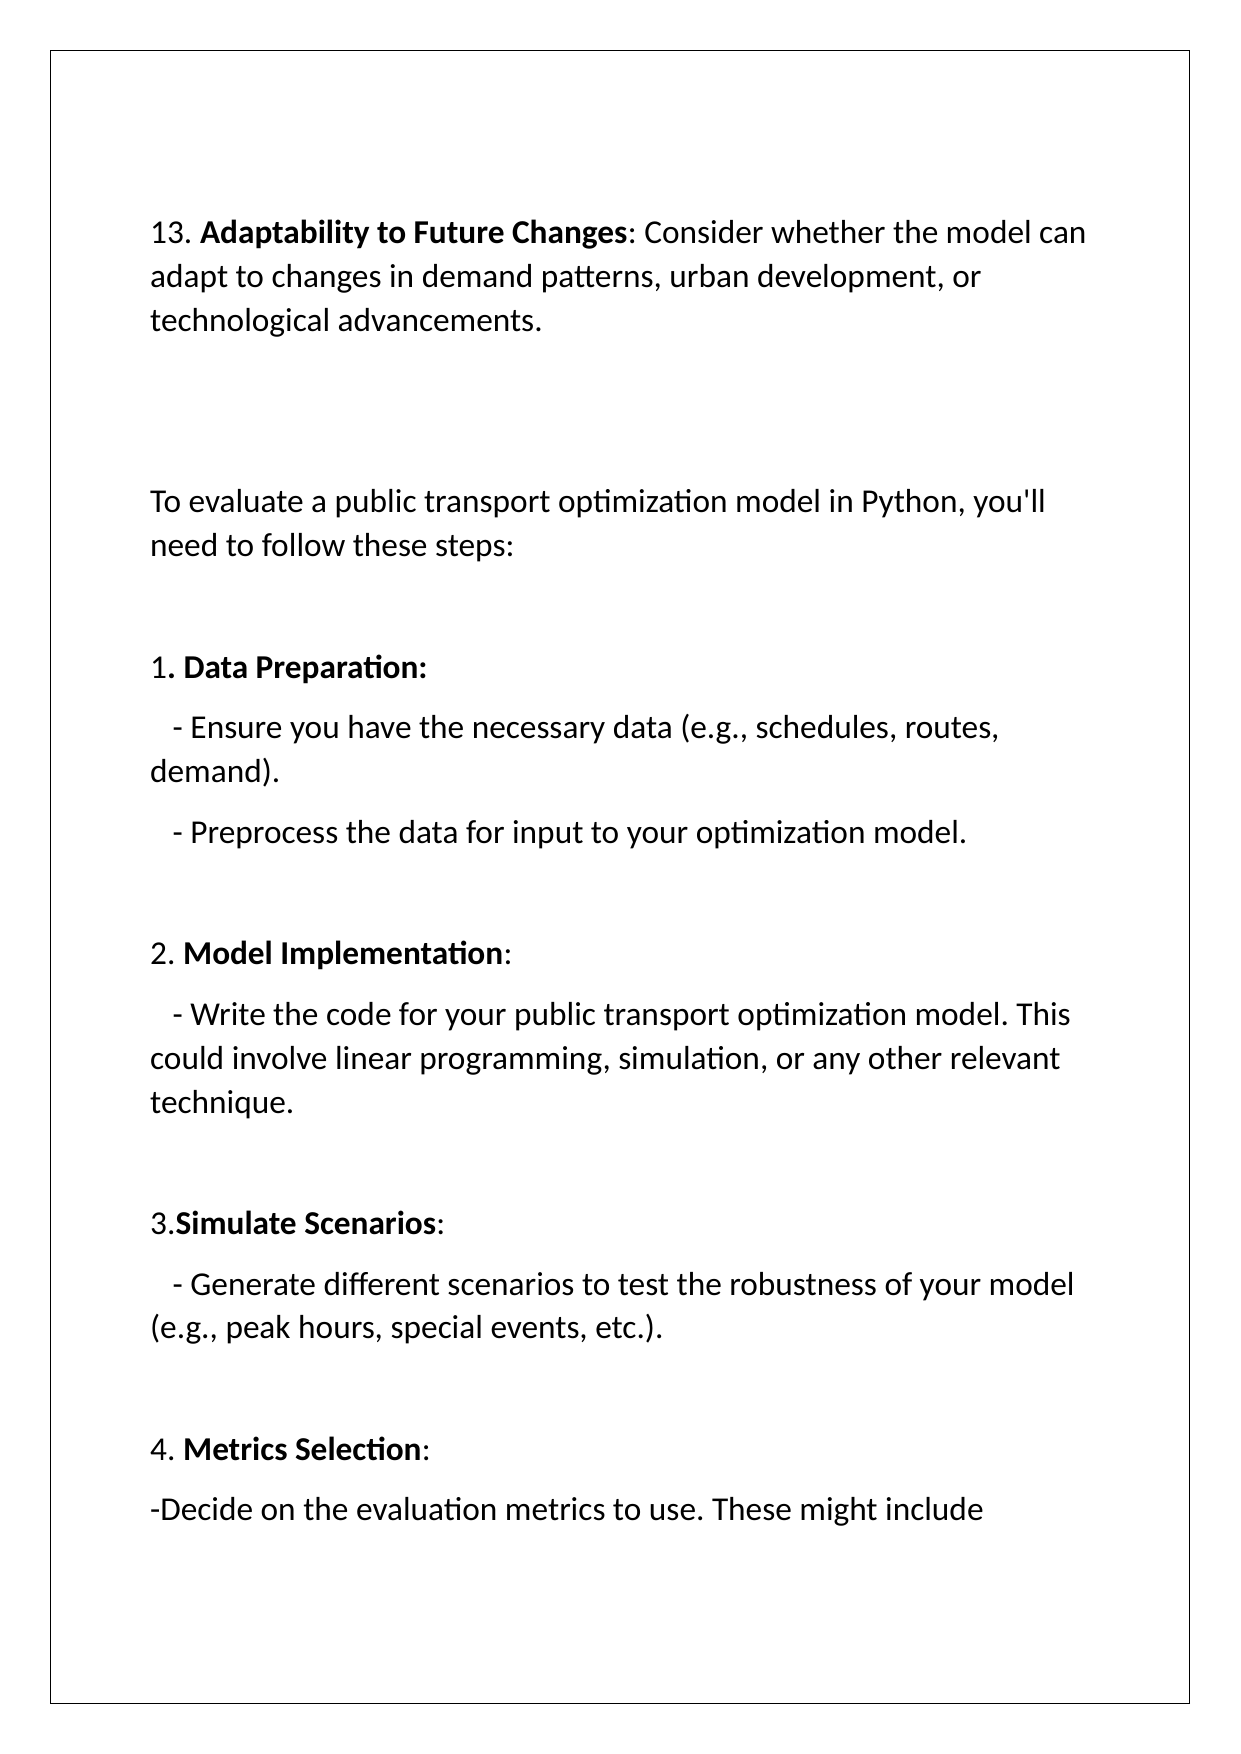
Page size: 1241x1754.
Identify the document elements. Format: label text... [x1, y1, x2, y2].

text 1. Data Preparation: [150, 646, 1090, 686]
text 2. Model Implementation: [150, 932, 1090, 973]
text - Generate different scenarios to test the robustness of your model (e.g., peak hours, special events, etc.). [150, 1262, 1090, 1347]
text - Write the code for your public transport optimization model. This could involve linear programming, simulation, or any other relevant technique. [150, 993, 1090, 1121]
text 3.Simulate Scenarios: [150, 1202, 1090, 1243]
text - Ensure you have the necessary data (e.g., schedules, routes, demand). [150, 706, 1090, 791]
text - Preprocess the data for input to your optimization model. [150, 811, 1090, 852]
text -Decide on the evaluation metrics to use. These might include [150, 1488, 1090, 1529]
text 4. Metrics Selection: [150, 1428, 1090, 1468]
text To evaluate a public transport optimization model in Python, you'll need to follow these steps: [150, 480, 1090, 565]
text 13. Adaptability to Future Changes: Consider whether the model can adapt to changes in demand patterns, urban development, or technological advancements. [150, 211, 1090, 339]
